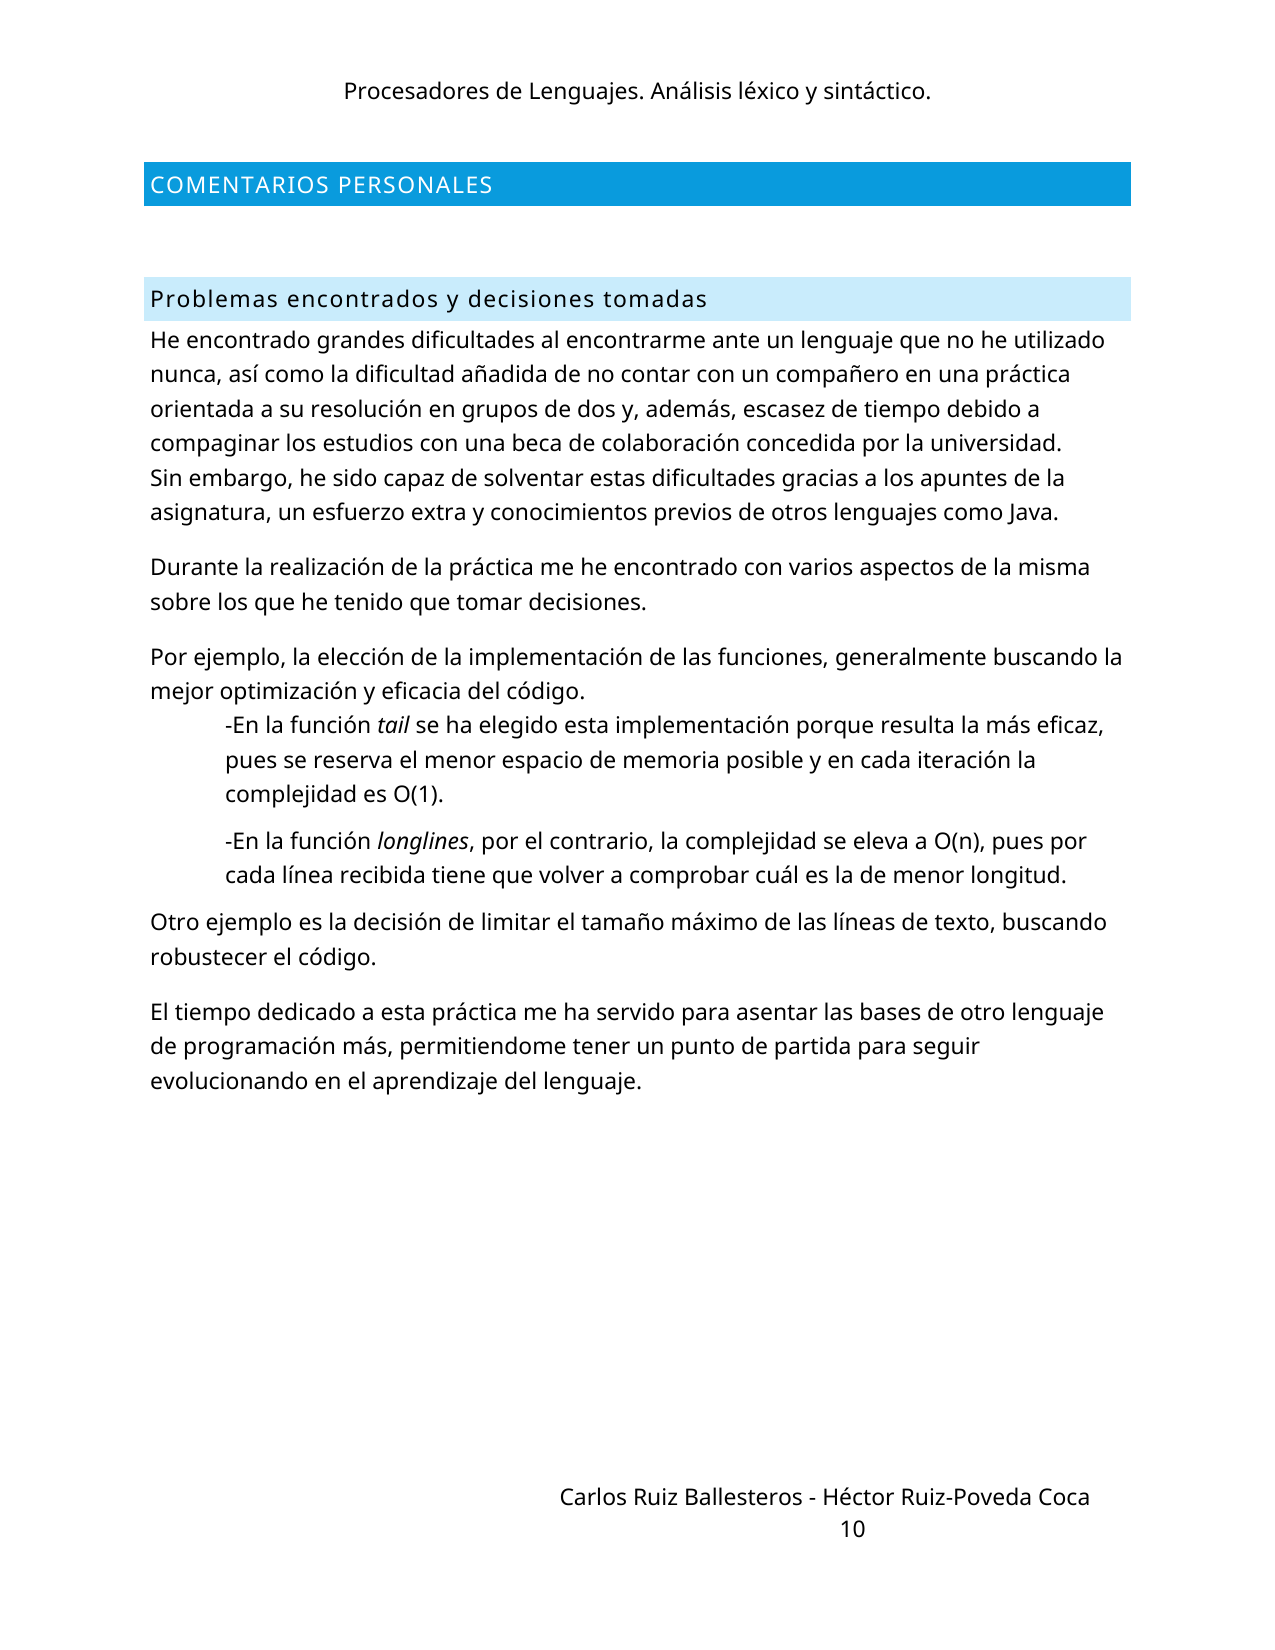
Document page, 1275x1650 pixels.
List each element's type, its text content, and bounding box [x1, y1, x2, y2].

subtitle Comentarios personales [150, 169, 1125, 200]
text He encontrado grandes dificultades al encontrarme ante un lenguaje que no he utilizado nunca, así como la dificultad añadida de no contar con un compañero en una práctica orientada a su resolución en grupos de dos y, además, escasez de tiempo debido a compaginar los estudios con una beca de colaboración concedida por la universidad. [150, 324, 1125, 458]
text -En la función longlines, por el contrario, la complejidad se eleva a O(n), pues por cada línea recibida tiene que volver a comprobar cuál es la de menor longitud. [225, 825, 1125, 891]
text El tiempo dedicado a esta práctica me ha servido para asentar las bases de otro lenguaje de programación más, permitiendome tener un punto de partida para seguir evolucionando en el aprendizaje del lenguaje. [150, 996, 1125, 1096]
text Otro ejemplo es la decisión de limitar el tamaño máximo de las líneas de texto, buscando robustecer el código. [150, 906, 1125, 972]
text Por ejemplo, la elección de la implementación de las funciones, generalmente buscando la mejor optimización y eficacia del código. [150, 641, 1125, 706]
text Durante la realización de la práctica me he encontrado con varios aspectos de la misma sobre los que he tenido que tomar decisiones. [150, 551, 1125, 617]
text Sin embargo, he sido capaz de solventar estas dificultades gracias a los apuntes de la asignatura, un esfuerzo extra y conocimientos previos de otros lenguajes como Java. [150, 461, 1125, 527]
subtitle Problemas encontrados y decisiones tomadas [150, 283, 1125, 314]
text -En la función tail se ha elegido esta implementación porque resulta la más eficaz, pues se reserva el menor espacio de memoria posible y en cada iteración la complejidad es O(1). [225, 709, 1125, 809]
